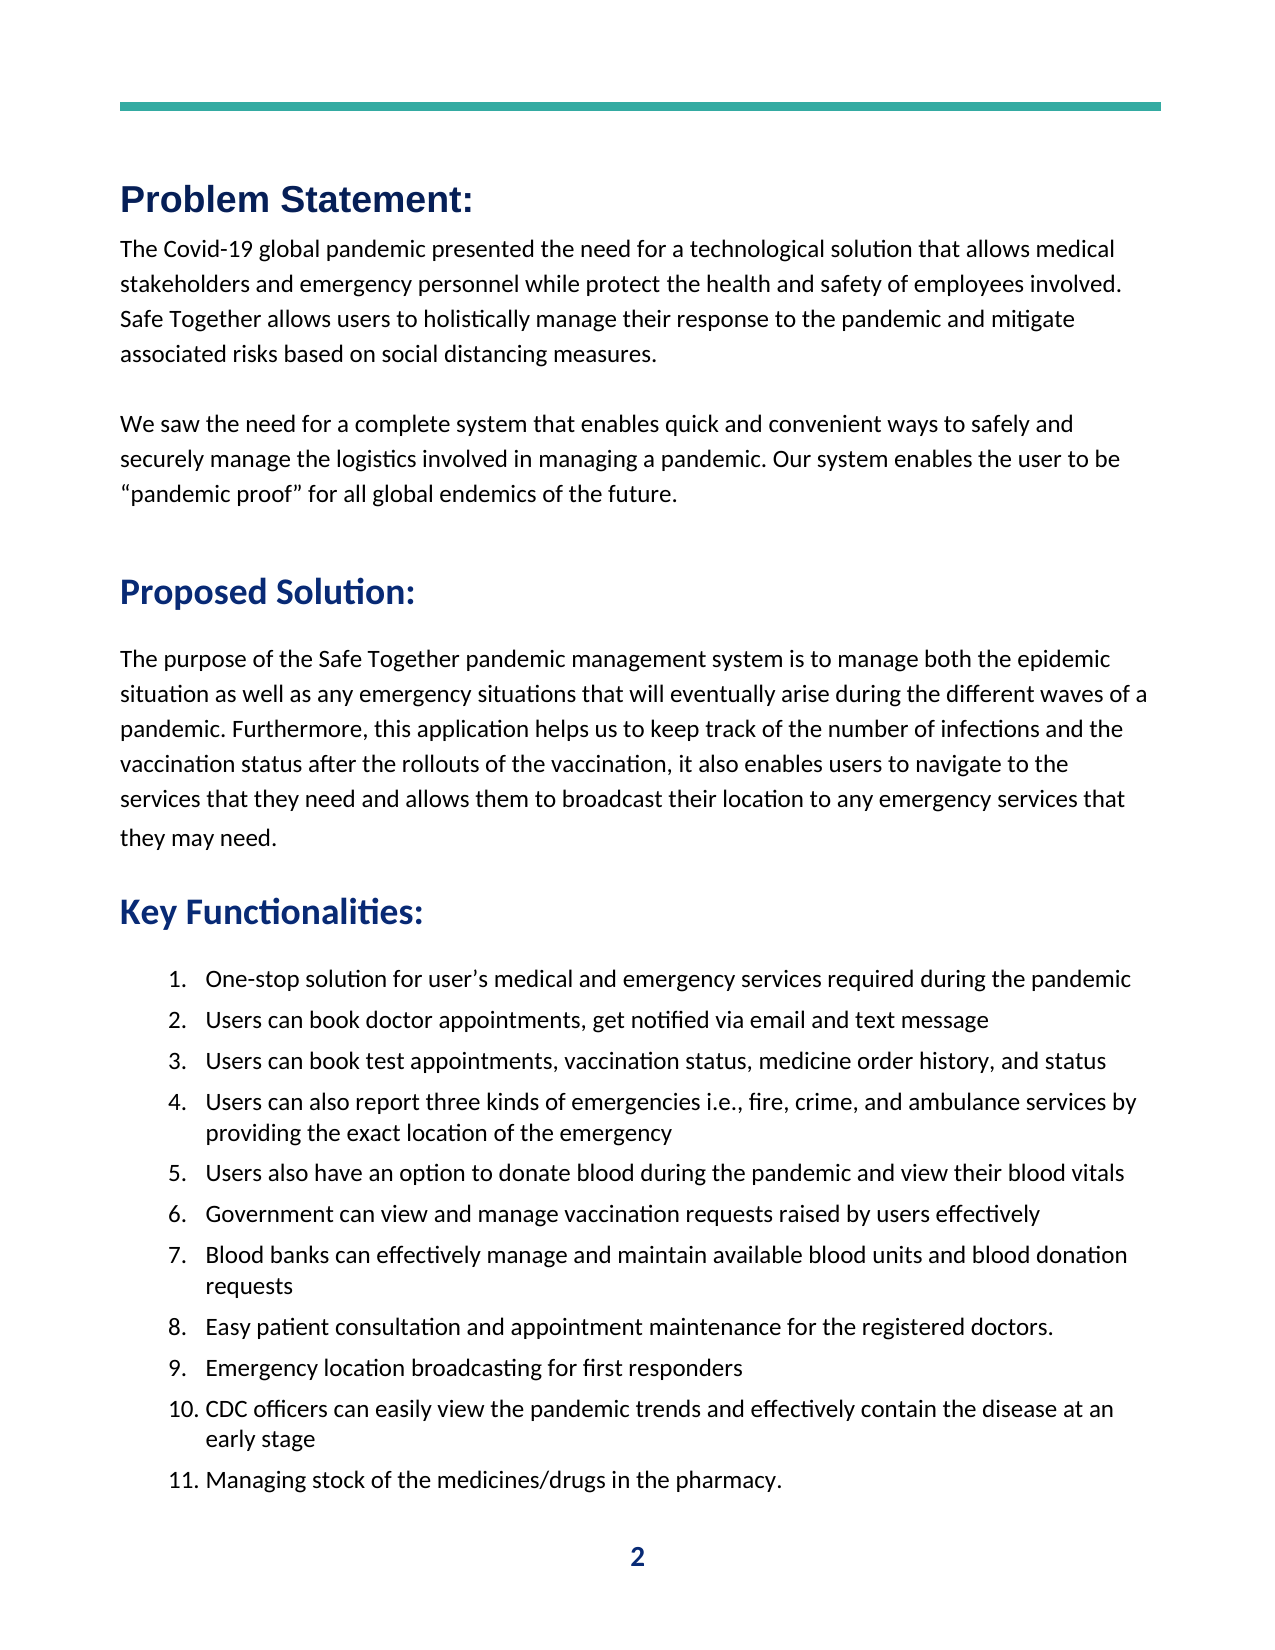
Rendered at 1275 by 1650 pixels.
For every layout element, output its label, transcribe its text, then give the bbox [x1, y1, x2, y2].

list Emergency location broadcasting for first responders [168, 1352, 1155, 1382]
list Users can also report three kinds of emergencies i.e., fire, crime, and ambulance services by providing the exact location of the emergency [168, 1086, 1155, 1147]
list Users can book test appointments, vaccination status, medicine order history, and status [168, 1045, 1155, 1076]
list Blood banks can effectively manage and maintain available blood units and blood donation requests [168, 1239, 1155, 1301]
text Key Functionalities: [120, 888, 1155, 934]
list Government can view and manage vaccination requests raised by users effectively [168, 1198, 1155, 1229]
list Users can book doctor appointments, get notified via email and text message [168, 1004, 1155, 1035]
list Easy patient consultation and appointment maintenance for the registered doctors. [168, 1311, 1155, 1341]
text Proposed Solution: [120, 568, 1155, 614]
list One-stop solution for user’s medical and emergency services required during the pandemic [168, 963, 1155, 994]
list Users also have an option to donate blood during the pandemic and view their blood vitals [168, 1158, 1155, 1188]
text The purpose of the Safe Together pandemic management system is to manage both the epidemic situation as well as any emergency situations that will eventually arise during the different waves of a pandemic. Furthermore, this application helps us to keep track of the number of infections and the vaccination status after the rollouts of the vaccination, it also enables users to navigate to the services that they need and allows them to broadcast their location to any emergency services that they may need. [120, 643, 1155, 854]
subtitle Problem Statement: [120, 177, 1155, 220]
list Managing stock of the medicines/drugs in the pharmacy. [168, 1464, 1155, 1495]
text The Covid-19 global pandemic presented the need for a technological solution that allows medical stakeholders and emergency personnel while protect the health and safety of employees involved. Safe Together allows users to holistically manage their response to the pandemic and mitigate associated risks based on social distancing measures. [120, 233, 1155, 368]
list CDC officers can easily view the pandemic trends and effectively contain the disease at an early stage [168, 1393, 1155, 1454]
text We saw the need for a complete system that enables quick and convenient ways to safely and securely manage the logistics involved in managing a pandemic. Our system enables the user to be “pandemic proof” for all global endemics of the future. [120, 408, 1155, 508]
